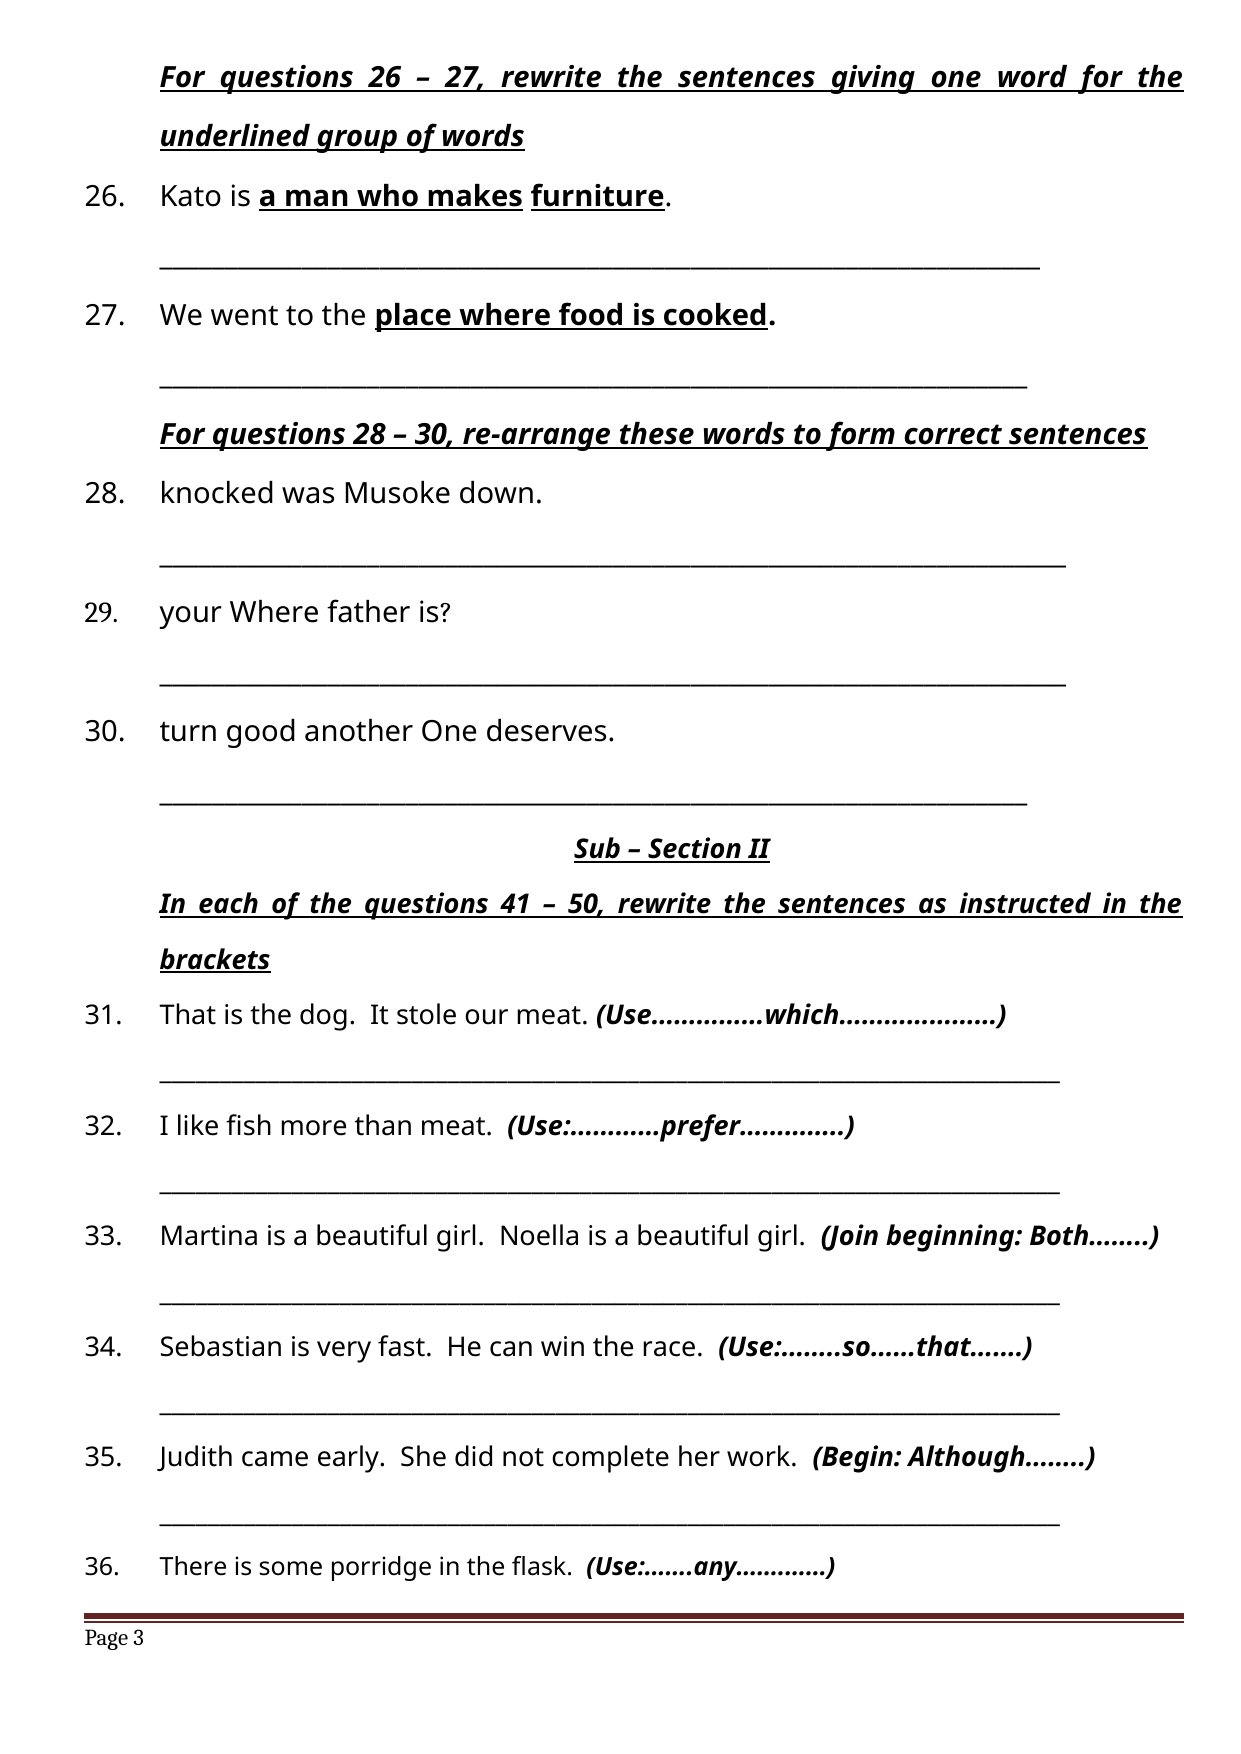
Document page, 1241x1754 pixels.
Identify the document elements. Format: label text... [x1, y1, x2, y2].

list ___________________________________________________________________________ [159, 1383, 1184, 1419]
list ___________________________________________________________________________ [159, 1051, 1184, 1088]
list I like fish more than meat. (Use:…………prefer…………..) [84, 1106, 1184, 1143]
list turn good another One deserves. [84, 711, 1184, 750]
list knocked was Musoke down. [84, 473, 1184, 512]
list ______________________________________________________________________ [159, 651, 1184, 691]
list Judith came early. She did not complete her work. (Begin: Although……..) [84, 1438, 1184, 1475]
list Martina is a beautiful girl. Noella is a beautiful girl. (Join beginning: Both……..) [84, 1217, 1184, 1253]
list Kato is a man who makes furniture. [84, 175, 1184, 215]
list ___________________________________________________________________________ [159, 1272, 1184, 1309]
list ___________________________________________________________________ [159, 354, 1184, 393]
list For questions 26 – 27, rewrite the sentences giving one word for the underlined group of words [159, 56, 1184, 90]
list ___________________________________________________________________________ [159, 1161, 1184, 1198]
list ___________________________________________________________________ [159, 770, 1184, 810]
list We went to the place where food is cooked. [84, 294, 1184, 334]
list For questions 26 – 27, rewrite the sentences giving one word for the underlined group of words [159, 91, 1184, 155]
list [159, 1493, 1184, 1530]
list Sebastian is very fast. He can win the race. (Use:……..so……that…….) [84, 1327, 1184, 1364]
list ______________________________________________________________________ [159, 532, 1184, 572]
list For questions 28 – 30, re-arrange these words to form correct sentences [159, 413, 1184, 453]
list In each of the questions 41 – 50, rewrite the sentences as instructed in the brackets [159, 885, 1184, 977]
list That is the dog. It stole our meat. (Use……………which…………………) [84, 995, 1184, 1032]
list There is some porridge in the flask. (Use:…….any…….……) [84, 1548, 1184, 1583]
list Sub – Section II [159, 829, 1184, 866]
list your Where father is? [84, 592, 1184, 631]
list ____________________________________________________________________ [159, 235, 1184, 274]
